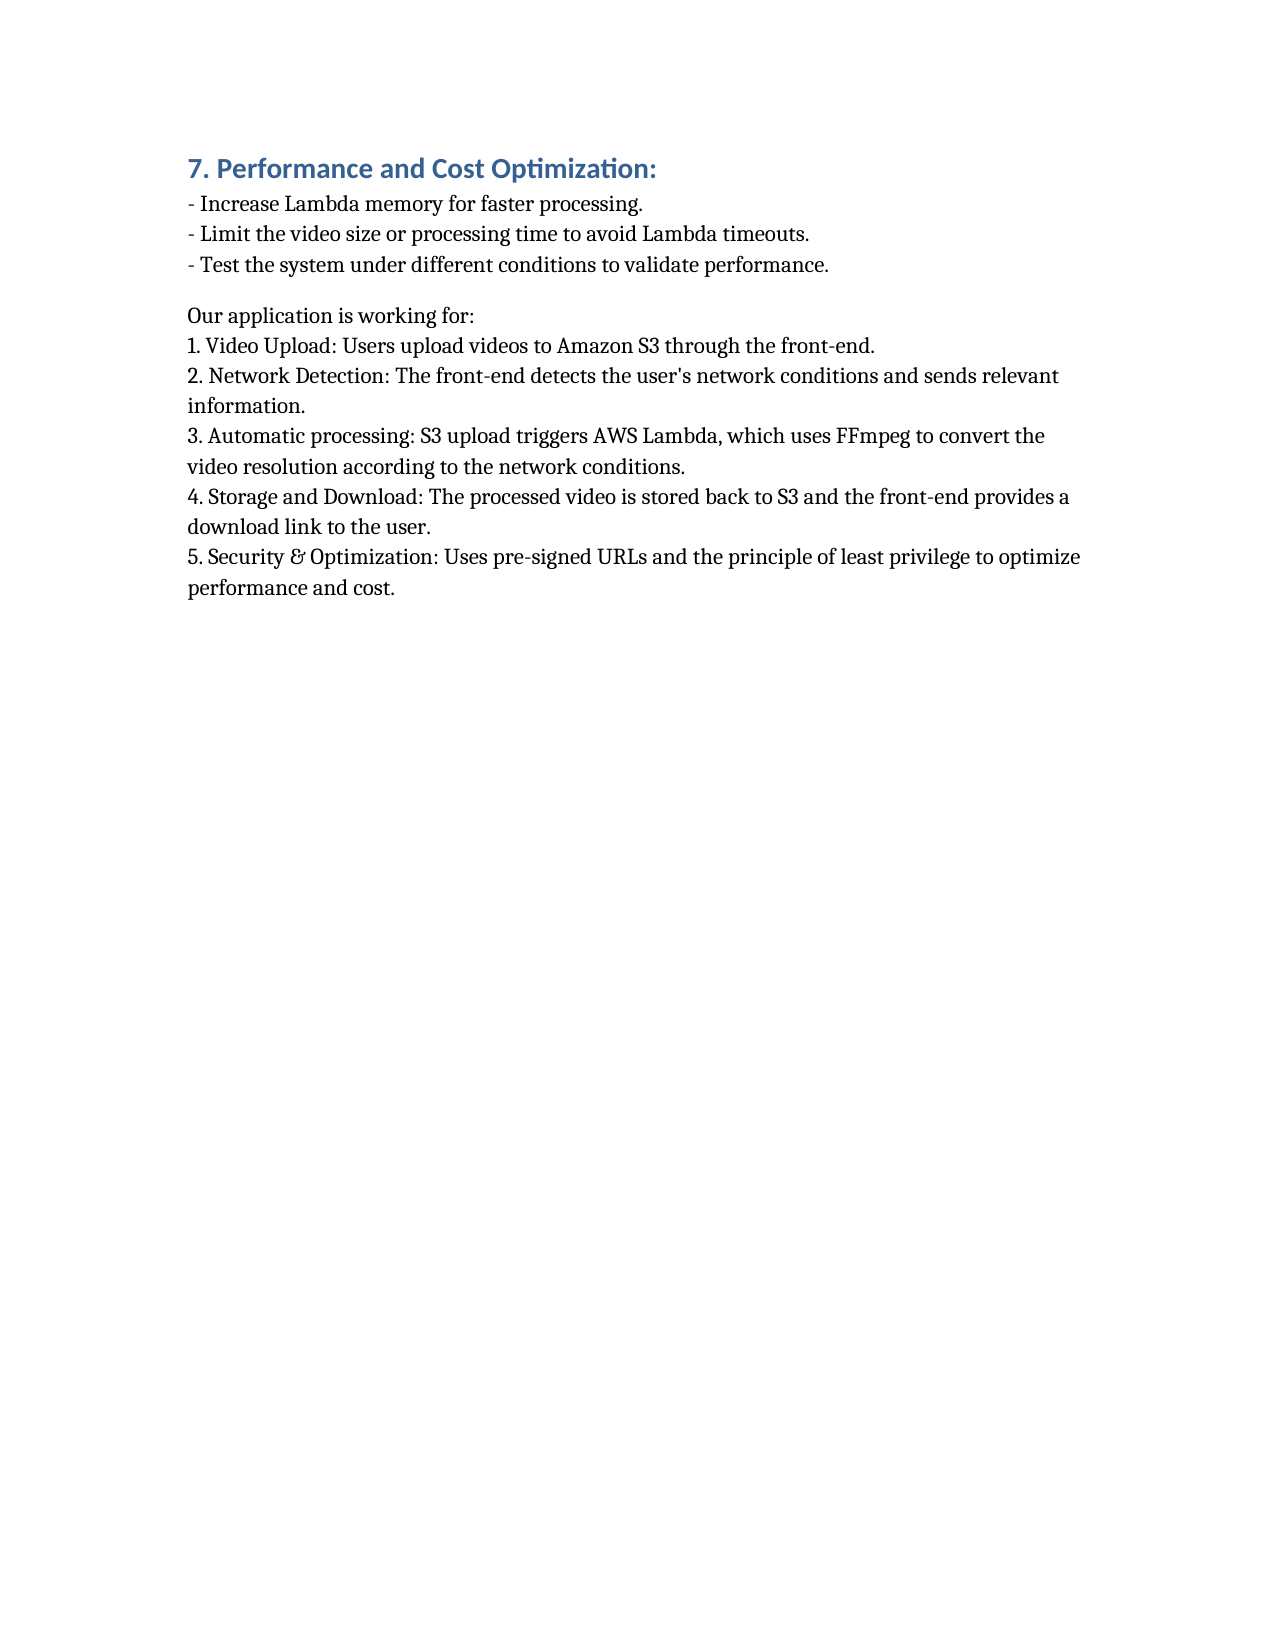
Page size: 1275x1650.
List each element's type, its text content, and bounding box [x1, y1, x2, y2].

text - Increase Lambda memory for faster processing. - Limit the video size or processing time to avoid Lambda timeouts. - Test the system under different conditions to validate performance. [187, 191, 1087, 278]
subtitle 7. Performance and Cost Optimization: [187, 150, 1087, 186]
text Our application is working for: 1. Video Upload: Users upload videos to Amazon S3 through the front-end. 2. Network Detection: The front-end detects the user's network conditions and sends relevant information. 3. Automatic processing: S3 upload triggers AWS Lambda, which uses FFmpeg to convert the video resolution according to the network conditions. 4. Storage and Download: The processed video is stored back to S3 and the front-end provides a download link to the user. 5. Security & Optimization: Uses pre-signed URLs and the principle of least privilege to optimize performance and cost. [187, 302, 1087, 601]
